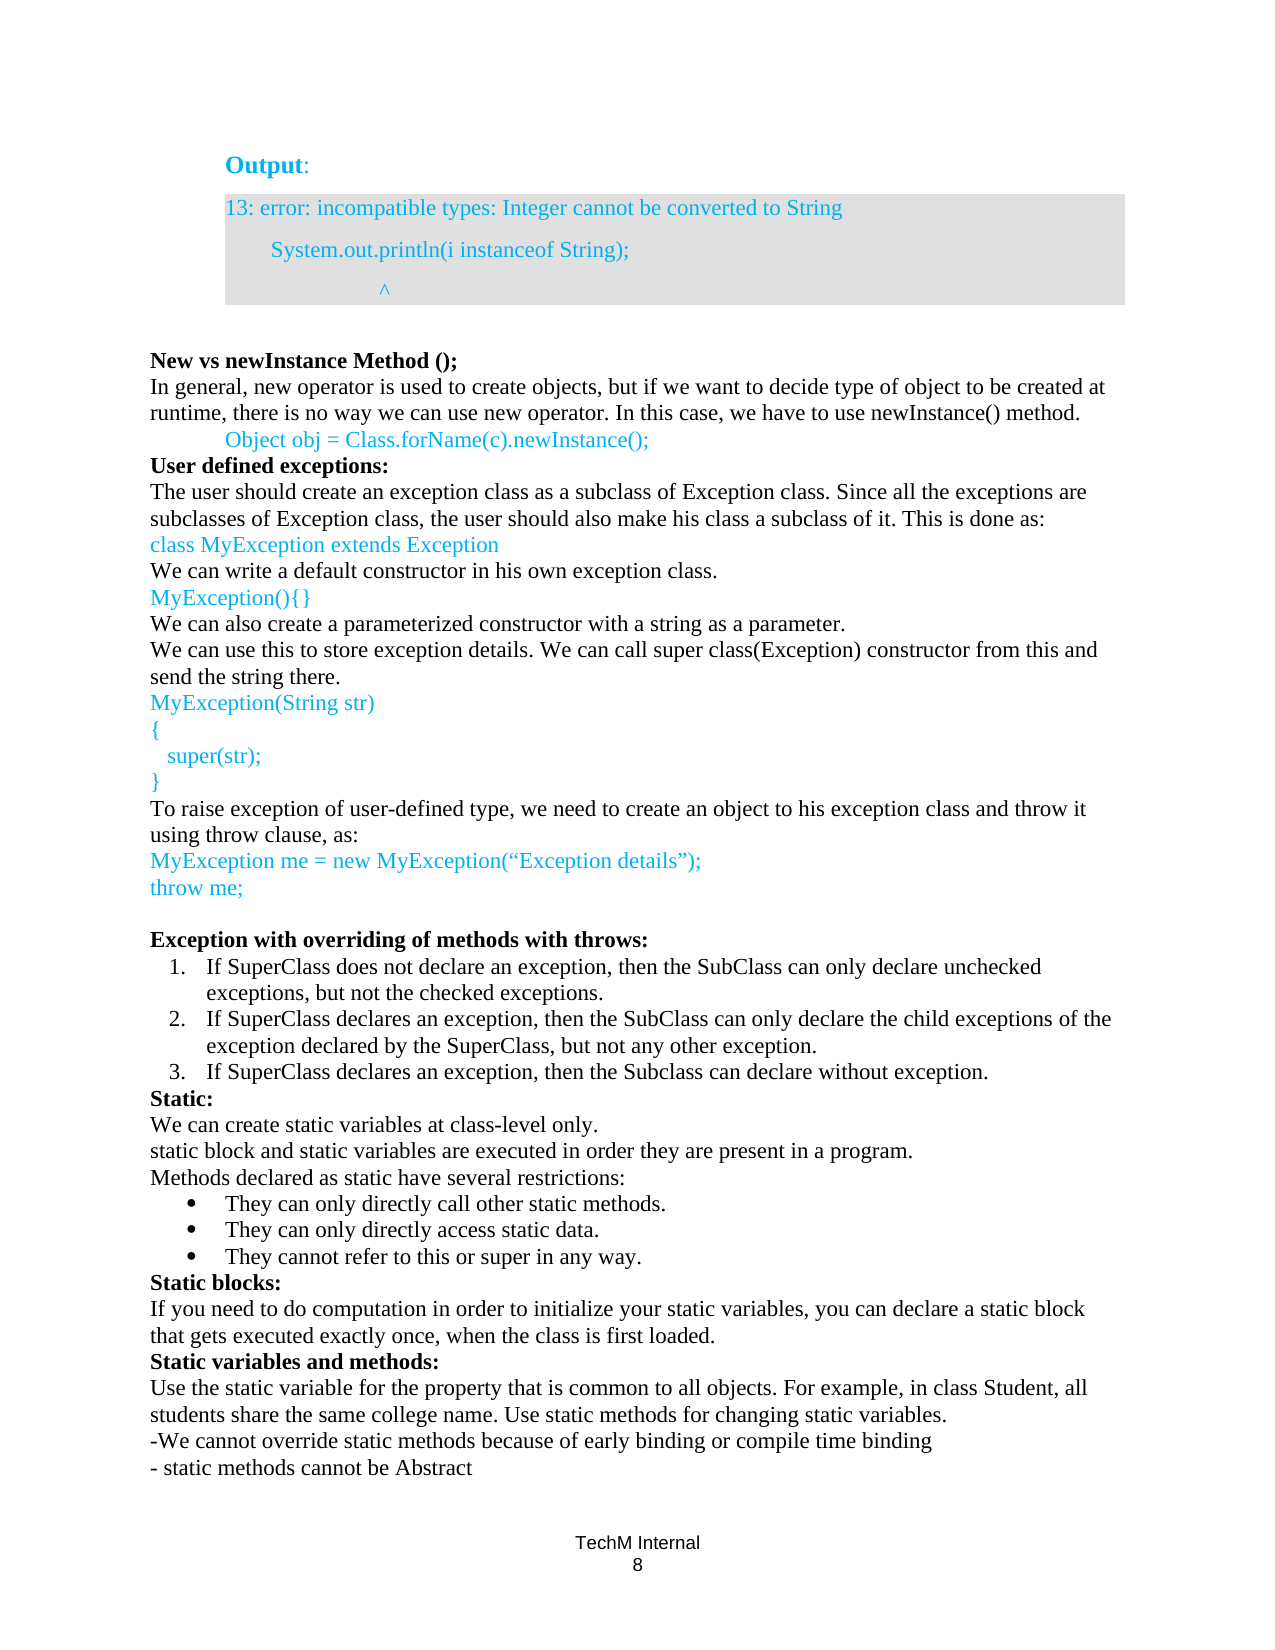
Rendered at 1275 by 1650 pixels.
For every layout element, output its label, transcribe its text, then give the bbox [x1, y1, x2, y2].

text In general, new operator is used to create objects, but if we want to decide type of object to be created at runtime, there is no way we can use new operator. In this case, we have to use newInstance() method. [150, 373, 1125, 426]
list If SuperClass declares an exception, then the SubClass can only declare the child exceptions of the exception declared by the SuperClass, but not any other exception. [169, 1006, 1125, 1058]
text Output: [225, 150, 1125, 179]
text MyException(){} [150, 584, 1125, 610]
text MyException me = new MyException(“Exception details”); [150, 847, 1125, 874]
text MyException(String str) [150, 689, 1125, 716]
text New vs newInstance Method (); [150, 347, 1125, 373]
text } [150, 768, 1125, 795]
text We can create static variables at class-level only. [150, 1111, 1125, 1137]
text If you need to do computation in order to initialize your static variables, you can declare a static block that gets executed exactly once, when the class is first loaded. [150, 1295, 1125, 1348]
text Methods declared as static have several restrictions: [150, 1164, 1125, 1190]
text System.out.println(i instanceof String); [225, 236, 1125, 263]
list They cannot refer to this or super in any way. [187, 1243, 1125, 1269]
text - static methods cannot be Abstract [150, 1453, 1125, 1480]
text class MyException extends Exception [150, 531, 1125, 557]
text static block and static variables are executed in order they are present in a program. [150, 1137, 1125, 1164]
list If SuperClass declares an exception, then the Subclass can declare without exception. [169, 1058, 1125, 1084]
text super(str); [150, 742, 1125, 768]
text To raise exception of user-defined type, we need to create an object to his exception class and throw it using throw clause, as: [150, 795, 1125, 847]
text Static blocks: [150, 1269, 1125, 1295]
text 13: error: incompatible types: Integer cannot be converted to String [225, 194, 1125, 221]
list They can only directly access static data. [187, 1216, 1125, 1243]
text Static variables and methods: [150, 1348, 1125, 1374]
text Object obj = Class.forName(c).newInstance(); [150, 426, 1125, 452]
text We can use this to store exception details. We can call super class(Exception) constructor from this and send the string there. [150, 637, 1125, 689]
text { [150, 716, 1125, 742]
list They can only directly call other static methods. [187, 1190, 1125, 1216]
text -We cannot override static methods because of early binding or compile time binding [150, 1427, 1125, 1453]
text We can write a default constructor in his own exception class. [150, 557, 1125, 584]
text Static: [150, 1084, 1125, 1111]
text ^ [225, 278, 1125, 305]
text The user should create an exception class as a subclass of Exception class. Since all the exceptions are subclasses of Exception class, the user should also make his class a subclass of it. This is done as: [150, 478, 1125, 531]
text Exception with overriding of methods with throws: [150, 926, 1125, 953]
text throw me; [150, 874, 1125, 900]
text We can also create a parameterized constructor with a string as a parameter. [150, 610, 1125, 637]
list If SuperClass does not declare an exception, then the SubClass can only declare unchecked exceptions, but not the checked exceptions. [169, 953, 1125, 1006]
text User defined exceptions: [150, 452, 1125, 478]
text Use the static variable for the property that is common to all objects. For example, in class Student, all students share the same college name. Use static methods for changing static variables. [150, 1374, 1125, 1427]
